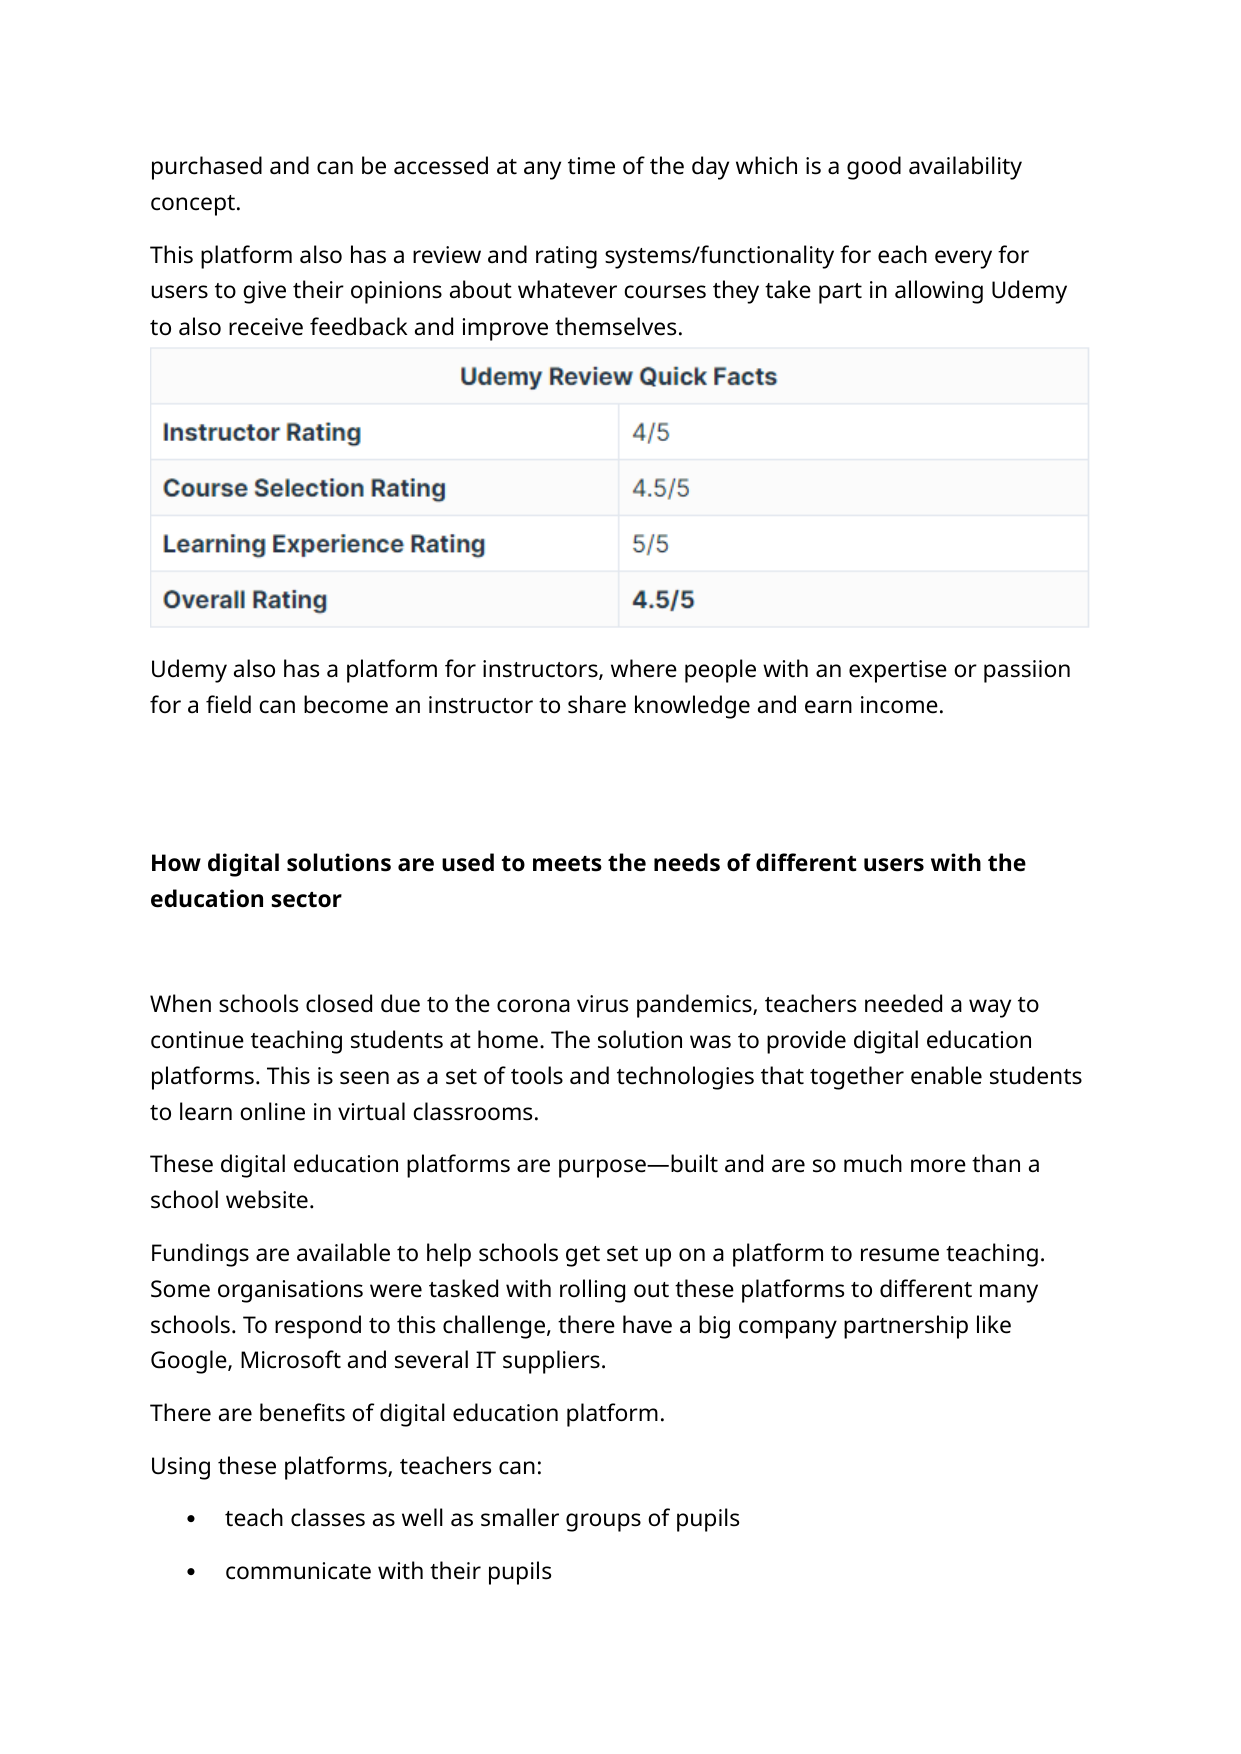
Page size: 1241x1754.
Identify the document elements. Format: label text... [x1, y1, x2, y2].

text These digital education platforms are purpose—built and are so much more than a school website. [150, 1148, 1090, 1215]
list communicate with their pupils [187, 1555, 1090, 1586]
text Udemy also has a platform for instructors, where people with an expertise or passiion for a field can become an instructor to share knowledge and earn income. [150, 653, 1090, 720]
text This platform also has a review and rating systems/functionality for each every for users to give their opinions about whatever courses they take part in allowing Udemy to also receive feedback and improve themselves. [150, 238, 1090, 346]
list teach classes as well as smaller groups of pupils [187, 1502, 1090, 1533]
text Fundings are available to help schools get set up on a platform to resume teaching. Some organisations were tasked with rolling out these platforms to different many schools. To respond to this challenge, there have a big company partnership like Google, Microsoft and several IT suppliers. [150, 1237, 1090, 1376]
text When schools closed due to the corona virus pandemics, teachers needed a way to continue teaching students at home. The solution was to provide digital education platforms. This is seen as a set of tools and technologies that together enable students to learn online in virtual classrooms. [150, 988, 1090, 1127]
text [150, 150, 1090, 217]
text Using these platforms, teachers can: [150, 1450, 1090, 1481]
picture [150, 346, 1091, 631]
text There are benefits of digital education platform. [150, 1397, 1090, 1428]
text How digital solutions are used to meets the needs of different users with the education sector [150, 847, 1090, 914]
